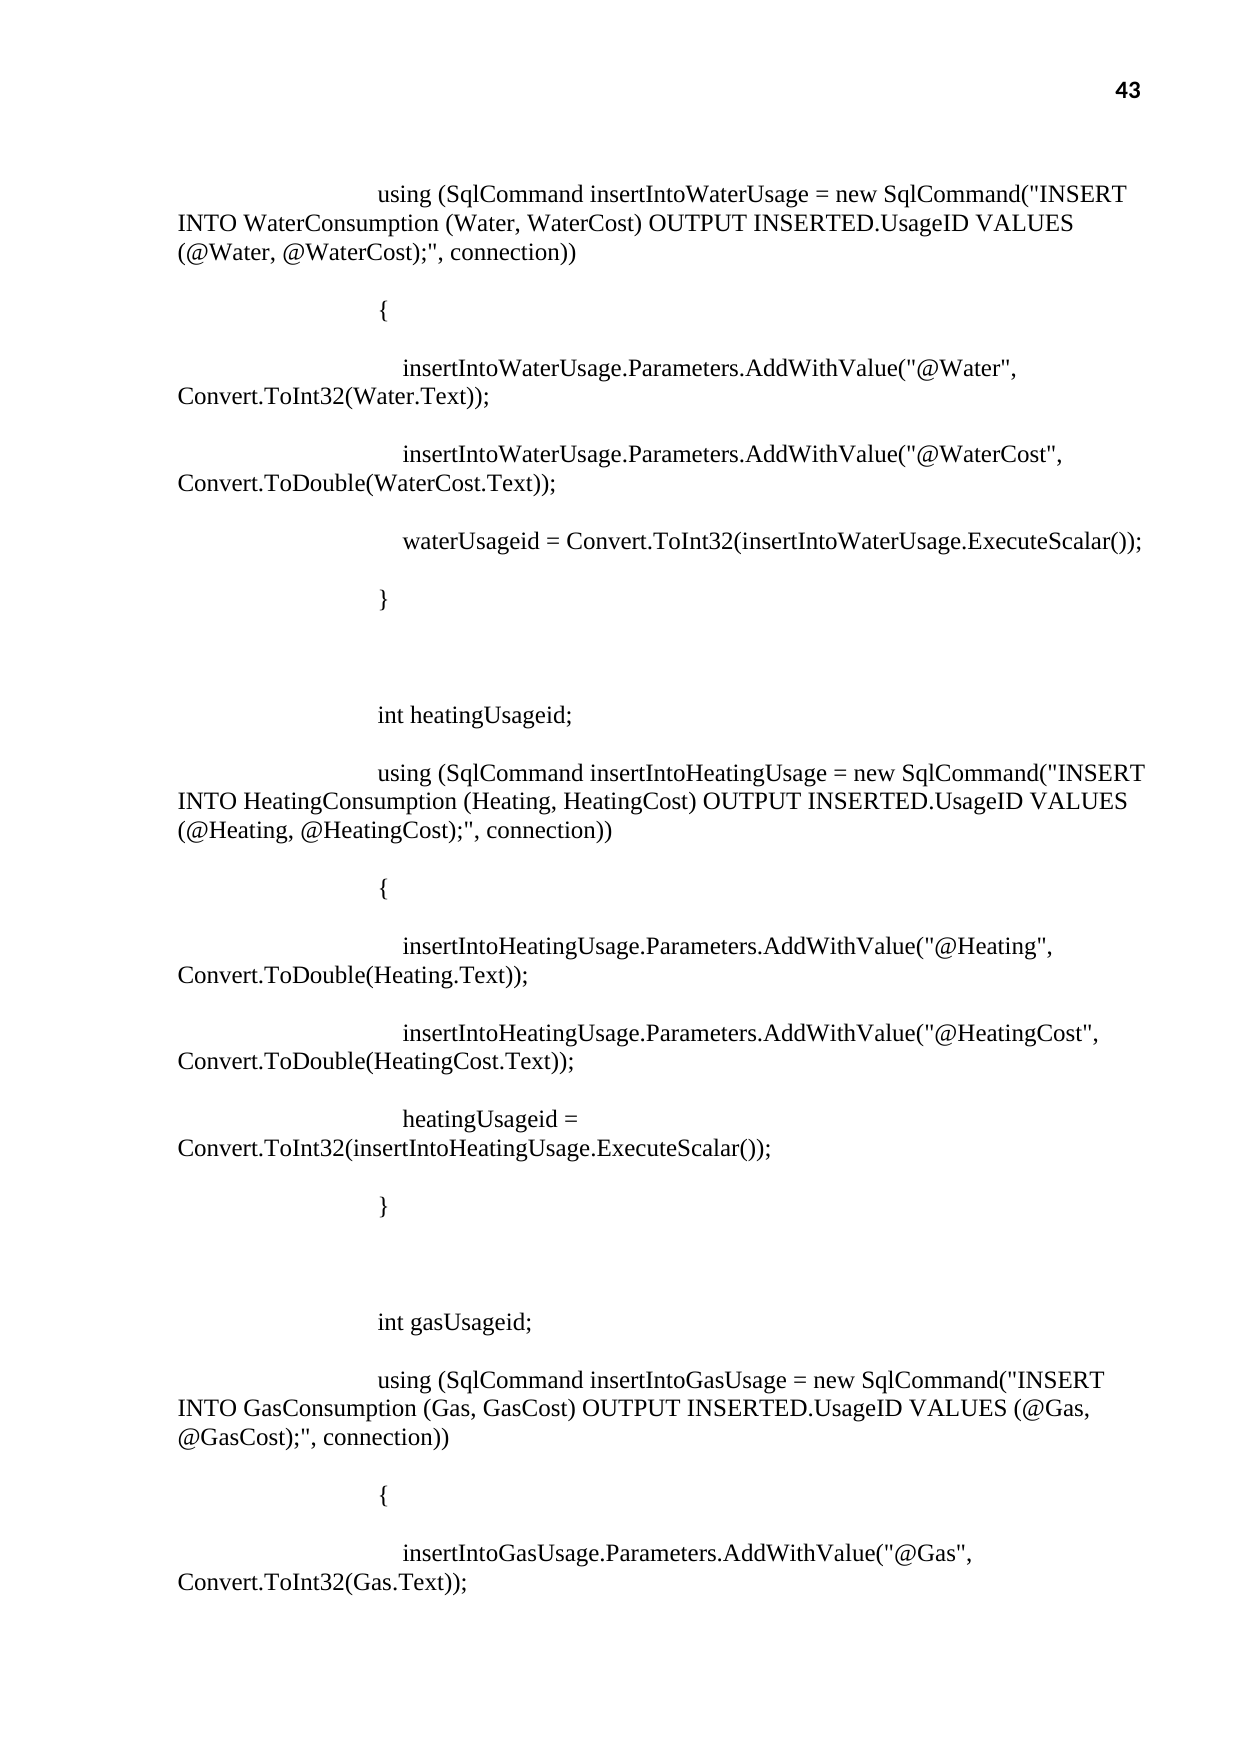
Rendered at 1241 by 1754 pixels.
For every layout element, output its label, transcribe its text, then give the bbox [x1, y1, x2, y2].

text using (SqlCommand insertIntoWaterUsage = new SqlCommand("INSERT INTO WaterConsumption (Water, WaterCost) OUTPUT INSERTED.UsageID VALUES (@Water, @WaterCost);", connection)) [177, 179, 1152, 266]
text } [177, 1191, 1152, 1220]
text insertIntoHeatingUsage.Parameters.AddWithValue("@HeatingCost", Convert.ToDouble(HeatingCost.Text)); [177, 1018, 1152, 1075]
text using (SqlCommand insertIntoHeatingUsage = new SqlCommand("INSERT INTO HeatingConsumption (Heating, HeatingCost) OUTPUT INSERTED.UsageID VALUES (@Heating, @HeatingCost);", connection)) [177, 758, 1152, 844]
text insertIntoHeatingUsage.Parameters.AddWithValue("@Heating", Convert.ToDouble(Heating.Text)); [177, 931, 1152, 988]
text waterUsageid = Convert.ToInt32(insertIntoWaterUsage.ExecuteScalar()); [177, 526, 1152, 555]
text int heatingUsageid; [177, 700, 1152, 728]
text { [177, 873, 1152, 902]
text { [177, 295, 1152, 323]
text heatingUsageid = Convert.ToInt32(insertIntoHeatingUsage.ExecuteScalar()); [177, 1104, 1152, 1162]
text insertIntoWaterUsage.Parameters.AddWithValue("@Water", Convert.ToInt32(Water.Text)); [177, 353, 1152, 410]
text using (SqlCommand insertIntoGasUsage = new SqlCommand("INSERT INTO GasConsumption (Gas, GasCost) OUTPUT INSERTED.UsageID VALUES (@Gas, @GasCost);", connection)) [177, 1365, 1152, 1451]
text insertIntoGasUsage.Parameters.AddWithValue("@Gas", Convert.ToInt32(Gas.Text)); [177, 1538, 1152, 1596]
text } [177, 584, 1152, 613]
text int gasUsageid; [177, 1307, 1152, 1336]
text { [177, 1480, 1152, 1509]
text insertIntoWaterUsage.Parameters.AddWithValue("@WaterCost", Convert.ToDouble(WaterCost.Text)); [177, 439, 1152, 497]
